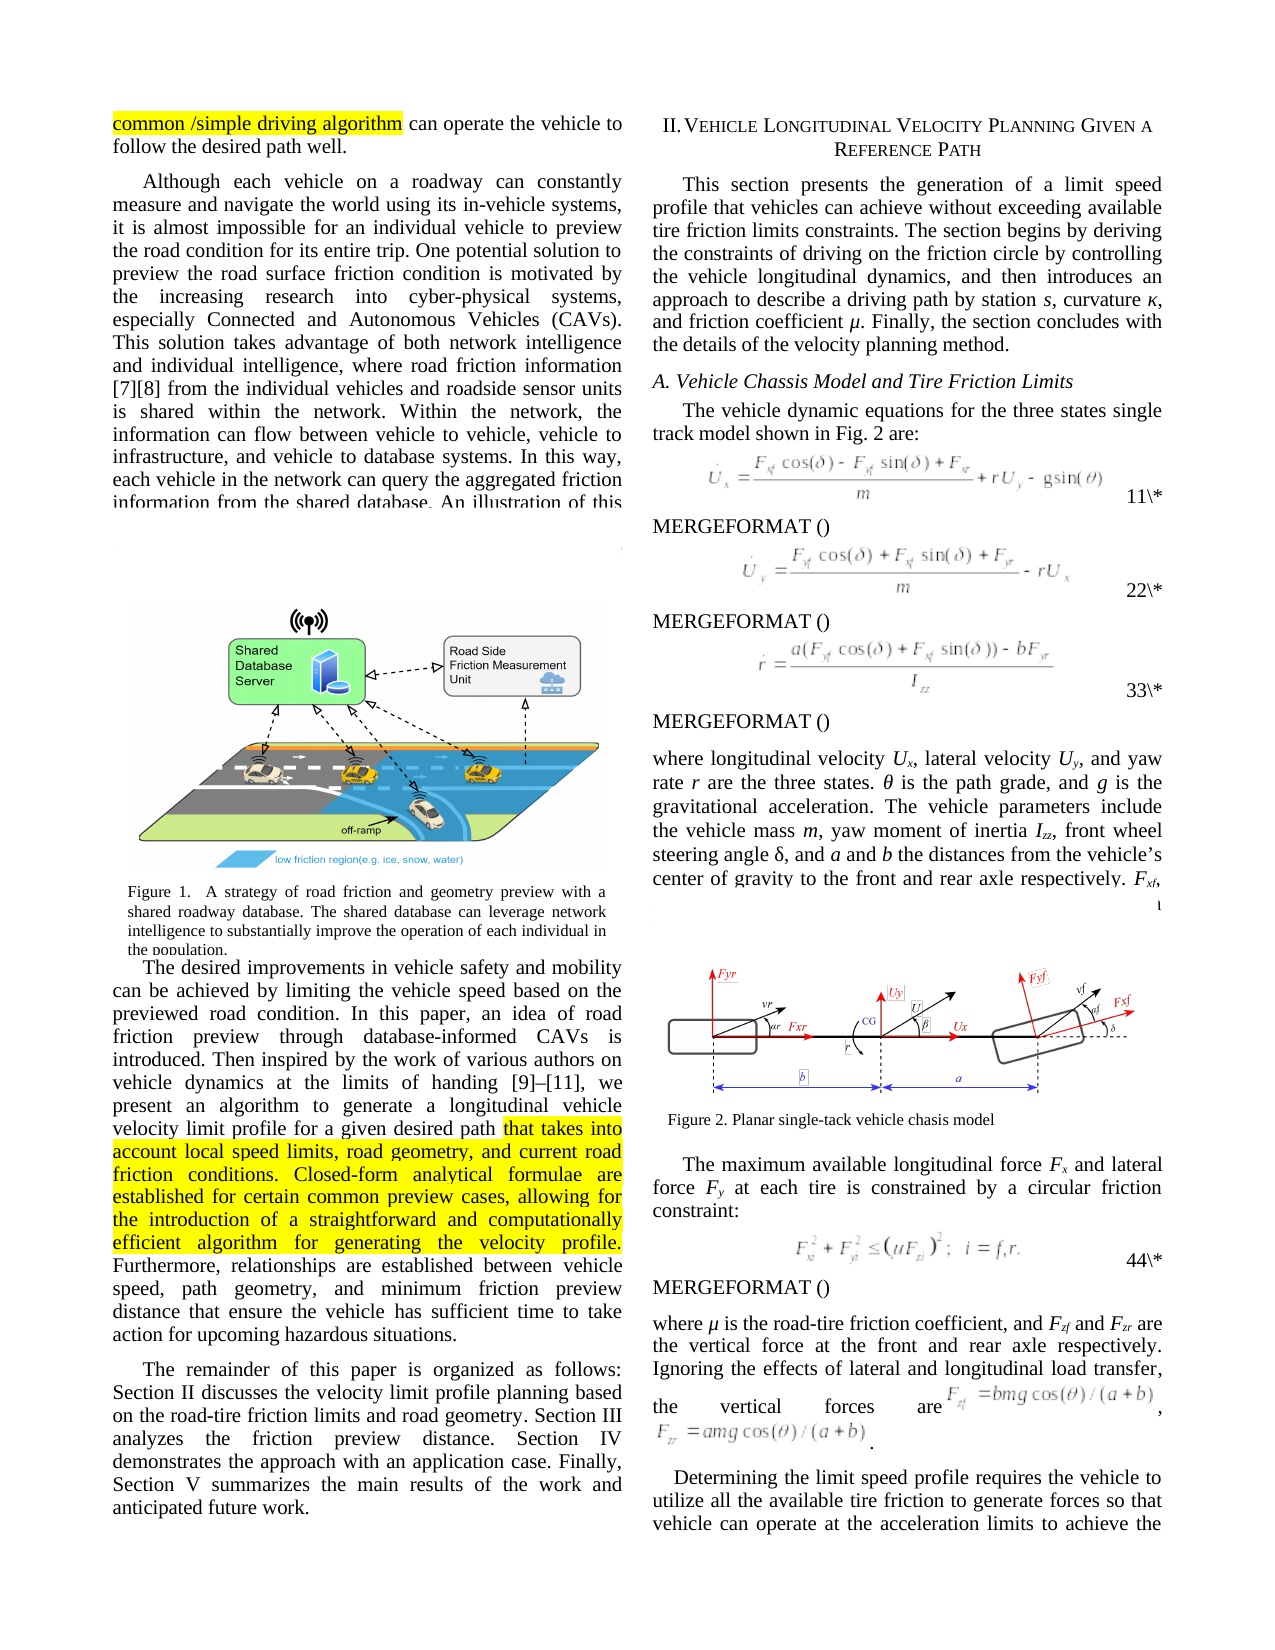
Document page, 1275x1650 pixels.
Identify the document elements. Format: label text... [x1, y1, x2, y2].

text Although each vehicle on a roadway can constantly measure and navigate the world using its in-vehicle systems, it is almost impossible for an individual vehicle to preview the road condition for its entire trip. One potential solution to preview the road surface friction condition is motivated by the increasing research into cyber-physical systems, especially Connected and Autonomous Vehicles (CAVs). This solution takes advantage of both network intelligence and individual intelligence, where road friction information [7][8] from the individual vehicles and roadside sensor units is shared within the network. Within the network, the information can flow between vehicle to vehicle, vehicle to infrastructure, and vehicle to database systems. In this way, each vehicle in the network can query the aggregated friction information from the shared database. An illustration of this network framework is shown in Fig. 1. It is anticipated that in the future, a vehicle enhanced by the network intelligence could move reliably even without an advanced ADAS. [112, 171, 622, 507]
picture [667, 946, 1144, 1098]
text where longitudinal velocity Ux, lateral velocity Uy, and yaw rate r are the three states. θ is the path grade, and g is the gravitational acceleration. The vehicle parameters include the vehicle mass m, yaw moment of inertia Izz, front wheel steering angle δ, and a and b the distances from the vehicle’s center of gravity to the front and rear axle respectively. Fxf, Fxr, Fyf, Fyr are the longitudinal and lateral forces acting on the front and rear tires. [652, 746, 1162, 938]
picture [127, 603, 607, 870]
text The maximum available longitudinal force Fx and lateral force Fy at each tire is constrained by a circular friction constraint: [652, 1153, 1162, 1222]
text The desired improvements in vehicle safety and mobility can be achieved by limiting the vehicle speed based on the previewed road condition. In this paper, an idea of road friction preview through database-informed CAVs is introduced. Then inspired by the work of various authors on vehicle dynamics at the limits of handing [9]–[11], we present an algorithm to generate a longitudinal vehicle velocity limit profile for a given desired path that takes into account local speed limits, road geometry, and current road friction conditions. Closed-form analytical formulae are established for certain common preview cases, allowing for the introduction of a straightforward and computationally efficient algorithm for generating the velocity profile. Furthermore, relationships are established between vehicle speed, path geometry, and minimum friction preview distance that ensure the vehicle has sufficient time to take action for upcoming hazardous situations. [112, 956, 622, 1346]
subtitle Vehicle Longitudinal Velocity Planning Given a Reference Path [652, 112, 1162, 161]
text The vehicle dynamic equations for the three states single track model shown in Fig. 2 are: [652, 399, 1162, 445]
text where μ is the road-tire friction coefficient, and Fzf and Fzr are the vertical force at the front and rear axle respectively. Ignoring the effects of lateral and longitudinal load transfer, the vertical forces are, . [652, 1312, 1162, 1454]
text This section presents the generation of a limit speed profile that vehicles can achieve without exceeding available tire friction limits constraints. The section begins by deriving the constraints of driving on the friction circle by controlling the vehicle longitudinal dynamics, and then introduces an approach to describe a driving path by station s, curvature κ, and friction coefficient μ. Finally, the section concludes with the details of the velocity planning method. [652, 173, 1162, 356]
text The remainder of this paper is organized as follows: Section II discusses the velocity limit profile planning based on the road-tire friction limits and road geometry. Section III analyzes the friction preview distance. Section IV demonstrates the approach with an application case. Finally, Section V summarizes the main results of the work and anticipated future work. [112, 1358, 622, 1519]
subtitle A. Vehicle Chassis Model and Tire Friction Limits [652, 369, 1162, 393]
